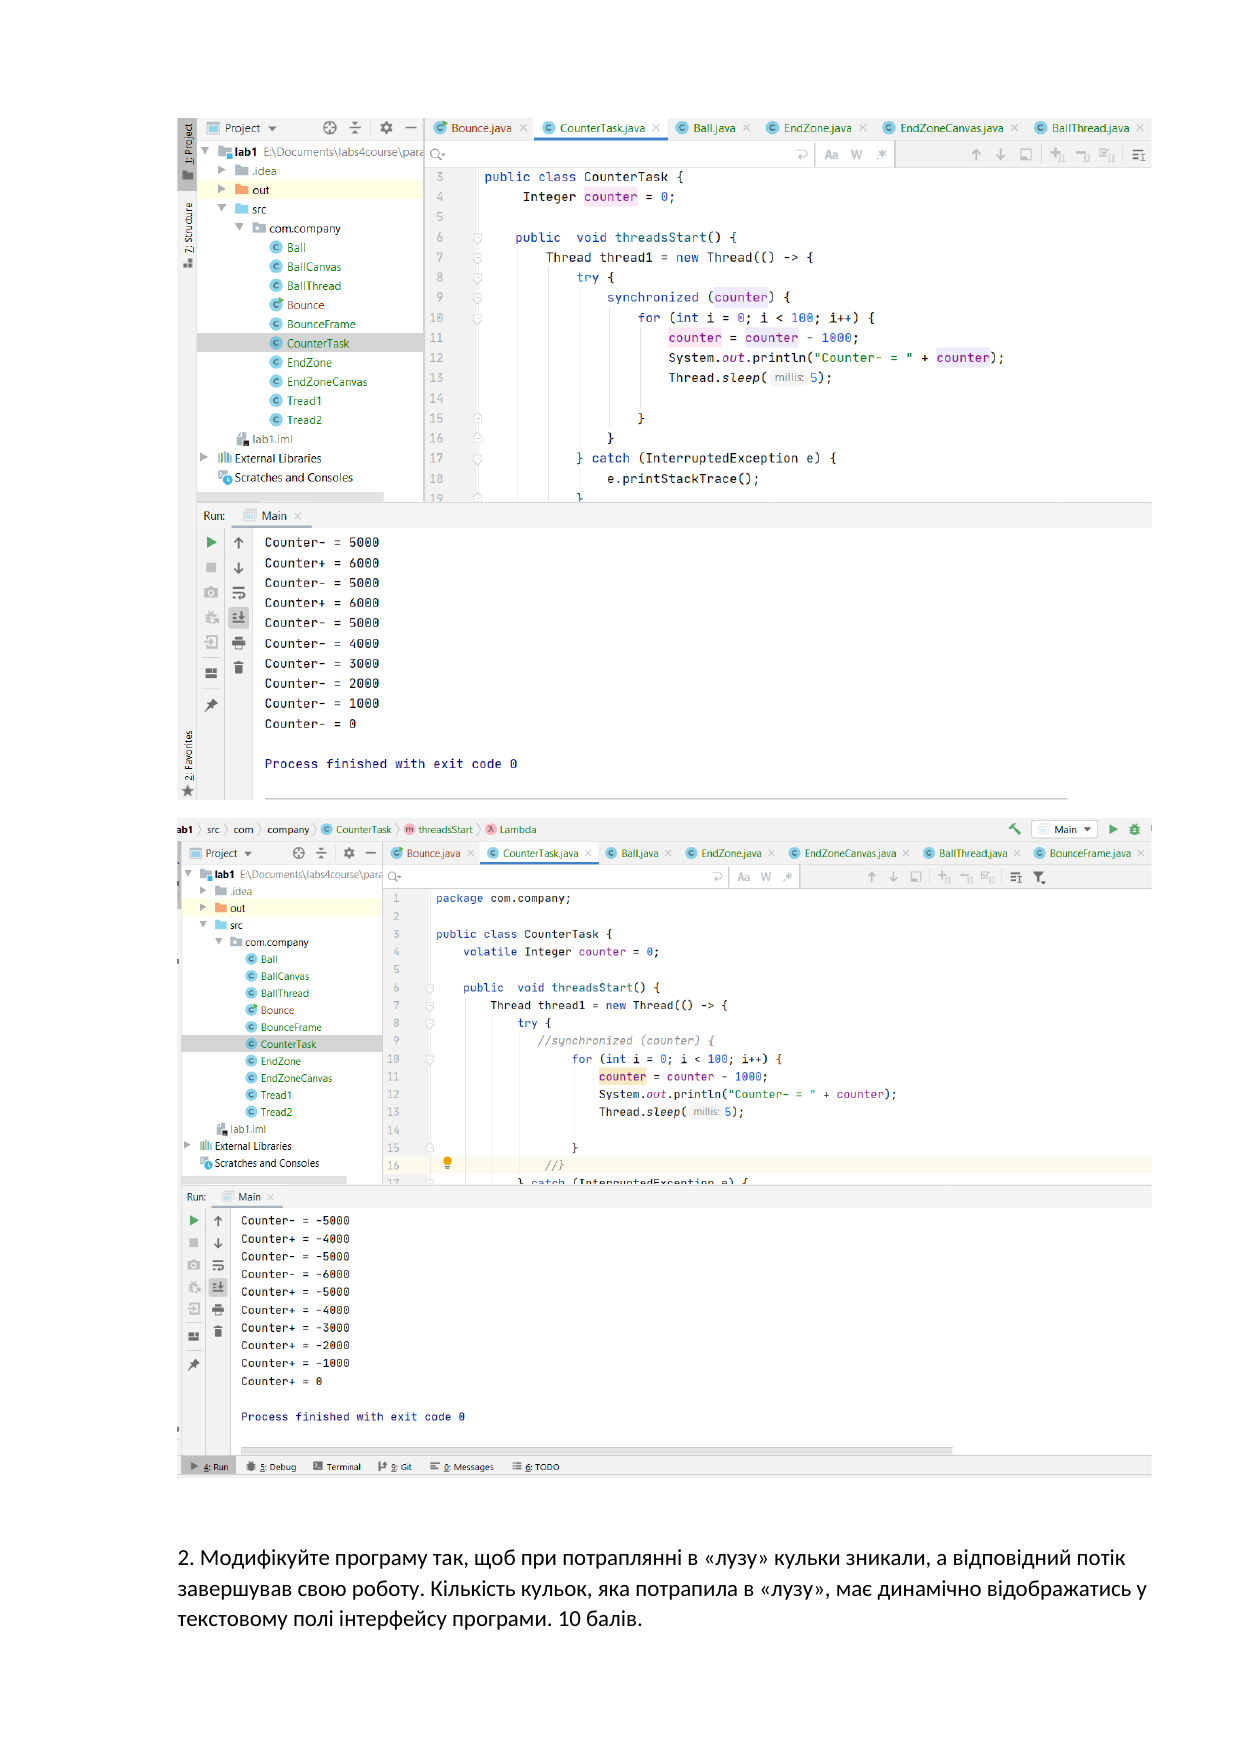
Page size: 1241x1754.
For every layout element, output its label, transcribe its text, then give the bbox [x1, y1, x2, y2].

text 2. Модифікуйте програму так, щоб при потраплянні в «лузу» кульки зникали, а відповідний потік завершував свою роботу. Кількість кульок, яка потрапила в «лузу», має динамічно відображатись у текстовому полі інтерфейсу програми. 10 балів. [177, 1543, 1152, 1632]
picture [177, 118, 1152, 800]
picture [177, 818, 1152, 1478]
